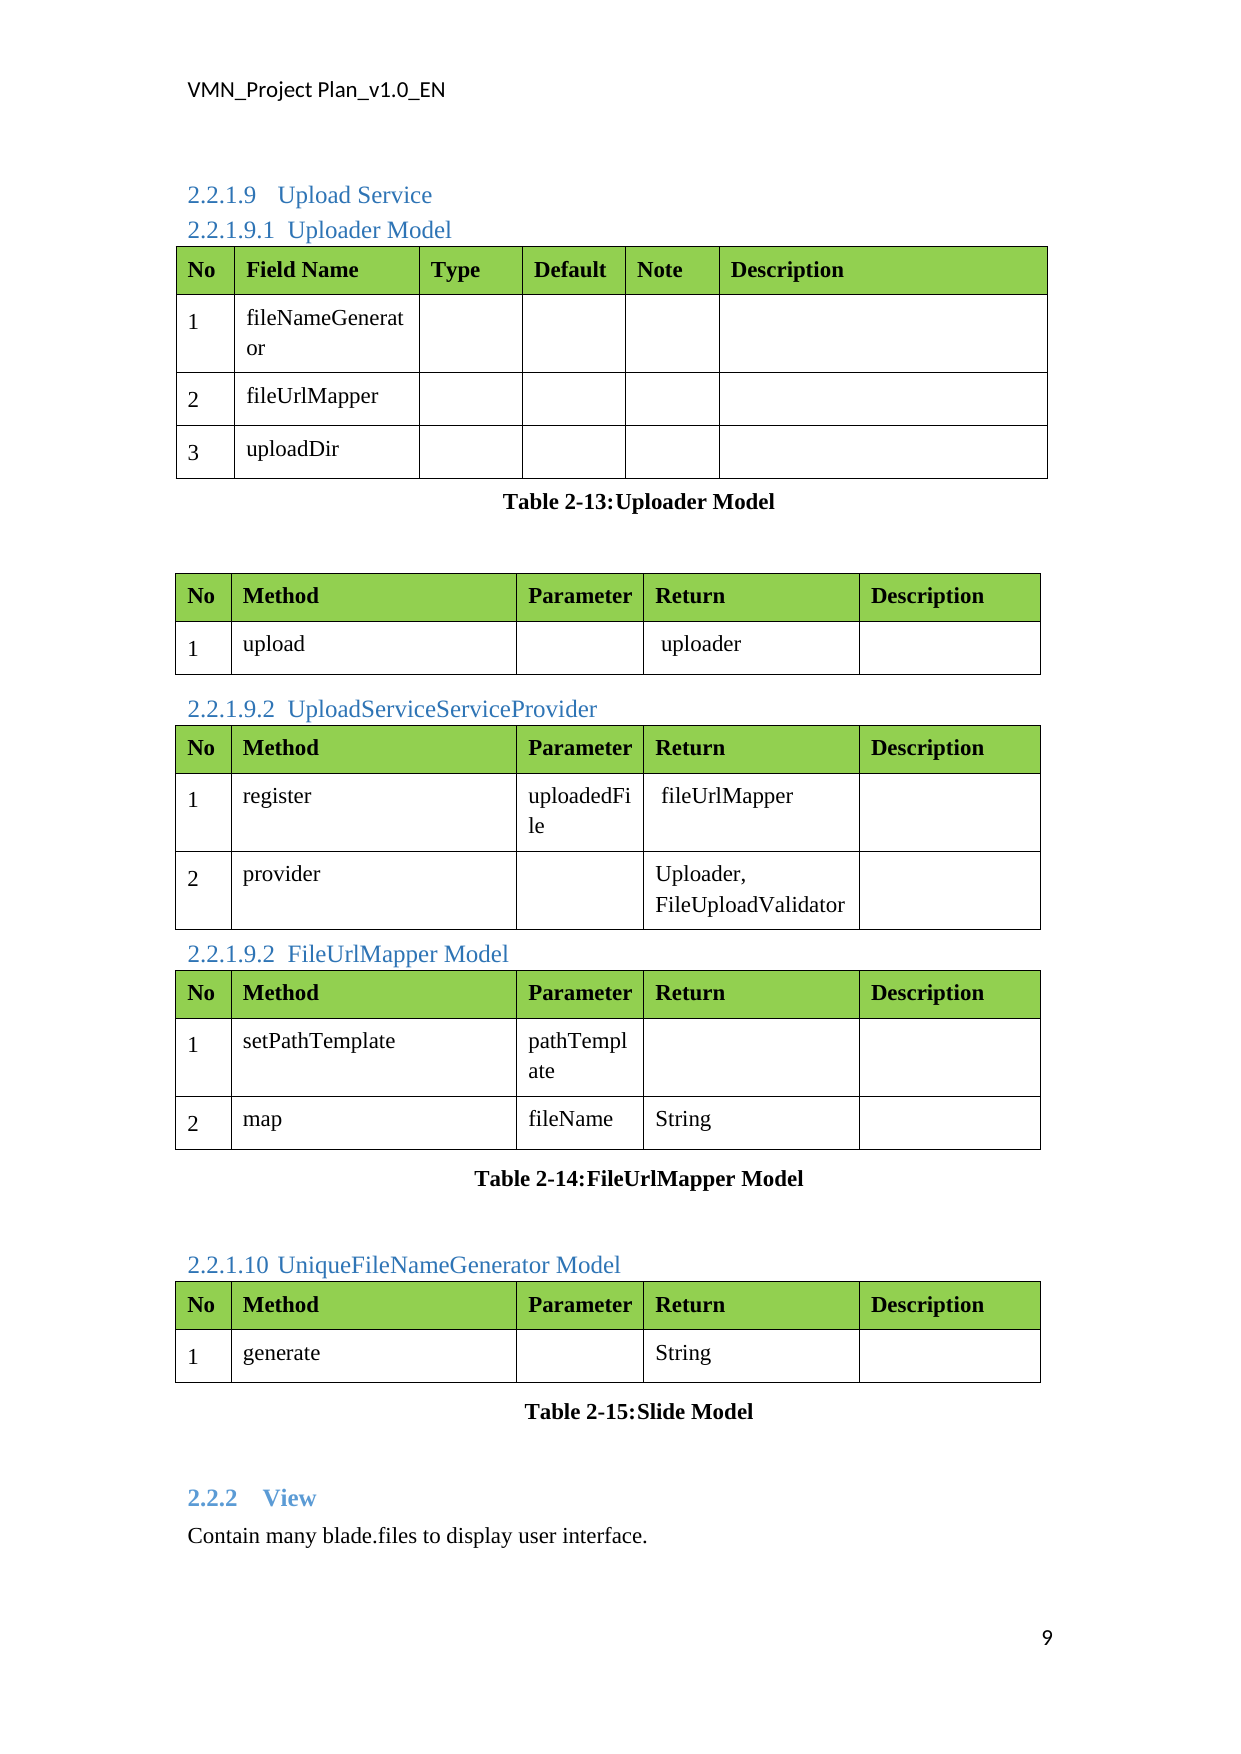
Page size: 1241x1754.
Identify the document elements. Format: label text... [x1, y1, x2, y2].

table_header No [177, 247, 234, 294]
table_cell [720, 426, 1047, 478]
table_cell [860, 1330, 1040, 1382]
table_cell uploader [644, 622, 859, 674]
table_cell [177, 373, 234, 425]
table_header Description [860, 971, 1040, 1018]
table_header No [176, 971, 231, 1018]
table_header Description [860, 726, 1040, 773]
table_cell [860, 622, 1040, 674]
table_cell String [644, 1330, 859, 1382]
table_cell [176, 1330, 231, 1382]
subtitle View [187, 1483, 1053, 1512]
table_cell map [232, 1097, 516, 1149]
table_cell [860, 852, 1040, 929]
table_header Return [644, 574, 859, 621]
table_header Return [644, 726, 859, 773]
table_cell [523, 373, 625, 425]
table_cell [626, 295, 719, 372]
table_header No [176, 1282, 231, 1329]
table_header Parameter [517, 1282, 643, 1329]
subtitle 2.2.1.9.1 Uploader Model [187, 215, 1053, 244]
table_cell [420, 373, 522, 425]
table_cell fileUrlMapper [644, 774, 859, 851]
table_cell [517, 622, 643, 674]
table_cell [176, 1097, 231, 1149]
table_cell String [644, 1097, 859, 1149]
table_cell setPathTemplate [232, 1019, 516, 1096]
table_cell [176, 774, 231, 851]
table_header Parameter [517, 574, 643, 621]
text Uploader Model [225, 488, 1053, 514]
table_cell fileUrlMapper [235, 373, 419, 425]
table_header No [176, 726, 231, 773]
table_cell [176, 1019, 231, 1096]
text FileUrlMapper Model [225, 978, 1053, 1191]
table_cell uploadDir [235, 426, 419, 478]
table_cell provider [232, 852, 516, 929]
table_cell fileNameGenerator [235, 295, 419, 372]
table_cell [420, 426, 522, 478]
subtitle Upload Service [187, 180, 1053, 209]
table_header Description [720, 247, 1047, 294]
table_cell [177, 295, 234, 372]
table_header Note [626, 247, 719, 294]
table_cell [176, 852, 231, 929]
table_cell fileName [517, 1097, 643, 1149]
table_header Method [232, 971, 516, 1018]
subtitle 2.2.1.9.2 UploadServiceServiceProvider [187, 573, 1053, 723]
table_cell generate [232, 1330, 516, 1382]
table_header Method [232, 726, 516, 773]
text Slide Model [225, 1289, 1053, 1424]
table_cell [644, 1019, 859, 1096]
table_cell [626, 373, 719, 425]
table_cell register [232, 774, 516, 851]
table_header Method [232, 1282, 516, 1329]
table_cell [517, 852, 643, 929]
table_cell Uploader, FileUploadValidator [644, 852, 859, 929]
table_header Description [860, 1282, 1040, 1329]
table_header Field Name [235, 247, 419, 294]
table_header Parameter [517, 971, 643, 1018]
table_cell [177, 426, 234, 478]
table_cell upload [232, 622, 516, 674]
table_header Description [860, 574, 1040, 621]
table_cell uploadedFile [517, 774, 643, 851]
table_header Default [523, 247, 625, 294]
table_header No [176, 574, 231, 621]
table_cell [860, 774, 1040, 851]
table_cell [720, 295, 1047, 372]
text Contain many blade.files to display user interface. [187, 1522, 1053, 1549]
subtitle UniqueFileNameGenerator Model [187, 1250, 1053, 1279]
table_cell [420, 295, 522, 372]
table_cell [860, 1019, 1040, 1096]
table_cell [517, 1330, 643, 1382]
table_header Return [644, 971, 859, 1018]
table_cell pathTemplate [517, 1019, 643, 1096]
table_header Type [420, 247, 522, 294]
table_cell [626, 426, 719, 478]
table_cell [523, 426, 625, 478]
table_cell [720, 373, 1047, 425]
table_header Return [644, 1282, 859, 1329]
table_header Method [232, 574, 516, 621]
table_cell [523, 295, 625, 372]
subtitle 2.2.1.9.2 FileUrlMapper Model [187, 729, 1053, 968]
table_cell [860, 1097, 1040, 1149]
table_header Parameter [517, 726, 643, 773]
table_cell [176, 622, 231, 674]
